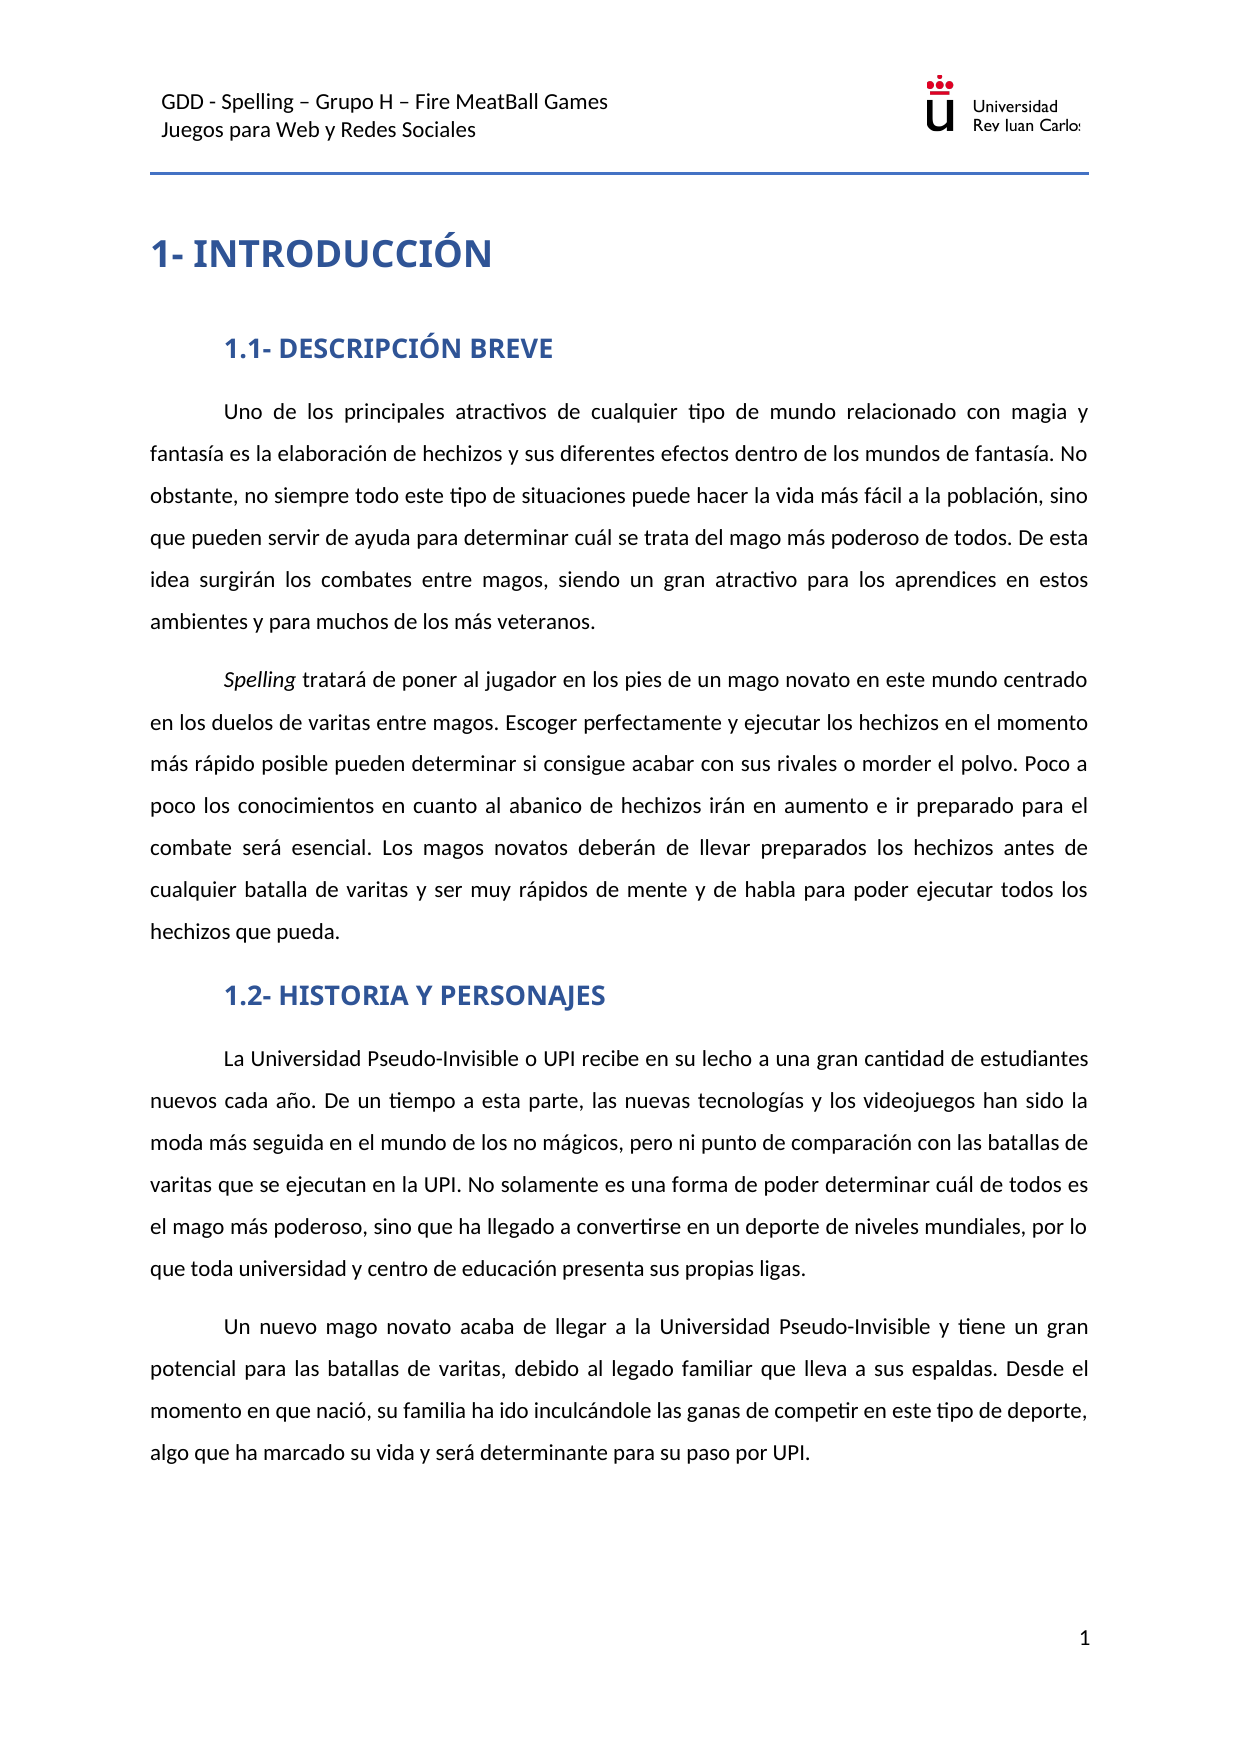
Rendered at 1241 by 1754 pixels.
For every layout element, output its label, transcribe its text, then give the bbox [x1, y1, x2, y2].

subtitle 1.1- DESCRIPCIÓN BREVE [150, 329, 1090, 366]
subtitle 1- INTRODUCCIÓN [150, 228, 1090, 279]
text Spelling tratará de poner al jugador en los pies de un mago novato en este mundo centrado en los duelos de varitas entre magos. Escoger perfectamente y ejecutar los hechizos en el momento más rápido posible pueden determinar si consigue acabar con sus rivales o morder el polvo. Poco a poco los conocimientos en cuanto al abanico de hechizos irán en aumento e ir preparado para el combate será esencial. Los magos novatos deberán de llevar preparados los hechizos antes de cualquier batalla de varitas y ser muy rápidos de mente y de habla para poder ejecutar todos los hechizos que pueda. [150, 666, 1090, 946]
picture [927, 75, 1080, 132]
text Un nuevo mago novato acaba de llegar a la Universidad Pseudo-Invisible y tiene un gran potencial para las batallas de varitas, debido al legado familiar que lleva a sus espaldas. Desde el momento en que nació, su familia ha ido inculcándole las ganas de competir en este tipo de deporte, algo que ha marcado su vida y será determinante para su paso por UPI. [150, 1312, 1090, 1466]
text La Universidad Pseudo-Invisible o UPI recibe en su lecho a una gran cantidad de estudiantes nuevos cada año. De un tiempo a esta parte, las nuevas tecnologías y los videojuegos han sido la moda más seguida en el mundo de los no mágicos, pero ni punto de comparación con las batallas de varitas que se ejecutan en la UPI. No solamente es una forma de poder determinar cuál de todos es el mago más poderoso, sino que ha llegado a convertirse en un deporte de niveles mundiales, por lo que toda universidad y centro de educación presenta sus propias ligas. [150, 1044, 1090, 1282]
text Uno de los principales atractivos de cualquier tipo de mundo relacionado con magia y fantasía es la elaboración de hechizos y sus diferentes efectos dentro de los mundos de fantasía. No obstante, no siempre todo este tipo de situaciones puede hacer la vida más fácil a la población, sino que pueden servir de ayuda para determinar cuál se trata del mago más poderoso de todos. De esta idea surgirán los combates entre magos, siendo un gran atractivo para los aprendices en estos ambientes y para muchos de los más veteranos. [150, 397, 1090, 635]
subtitle 1.2- HISTORIA Y PERSONAJES [150, 976, 1090, 1013]
